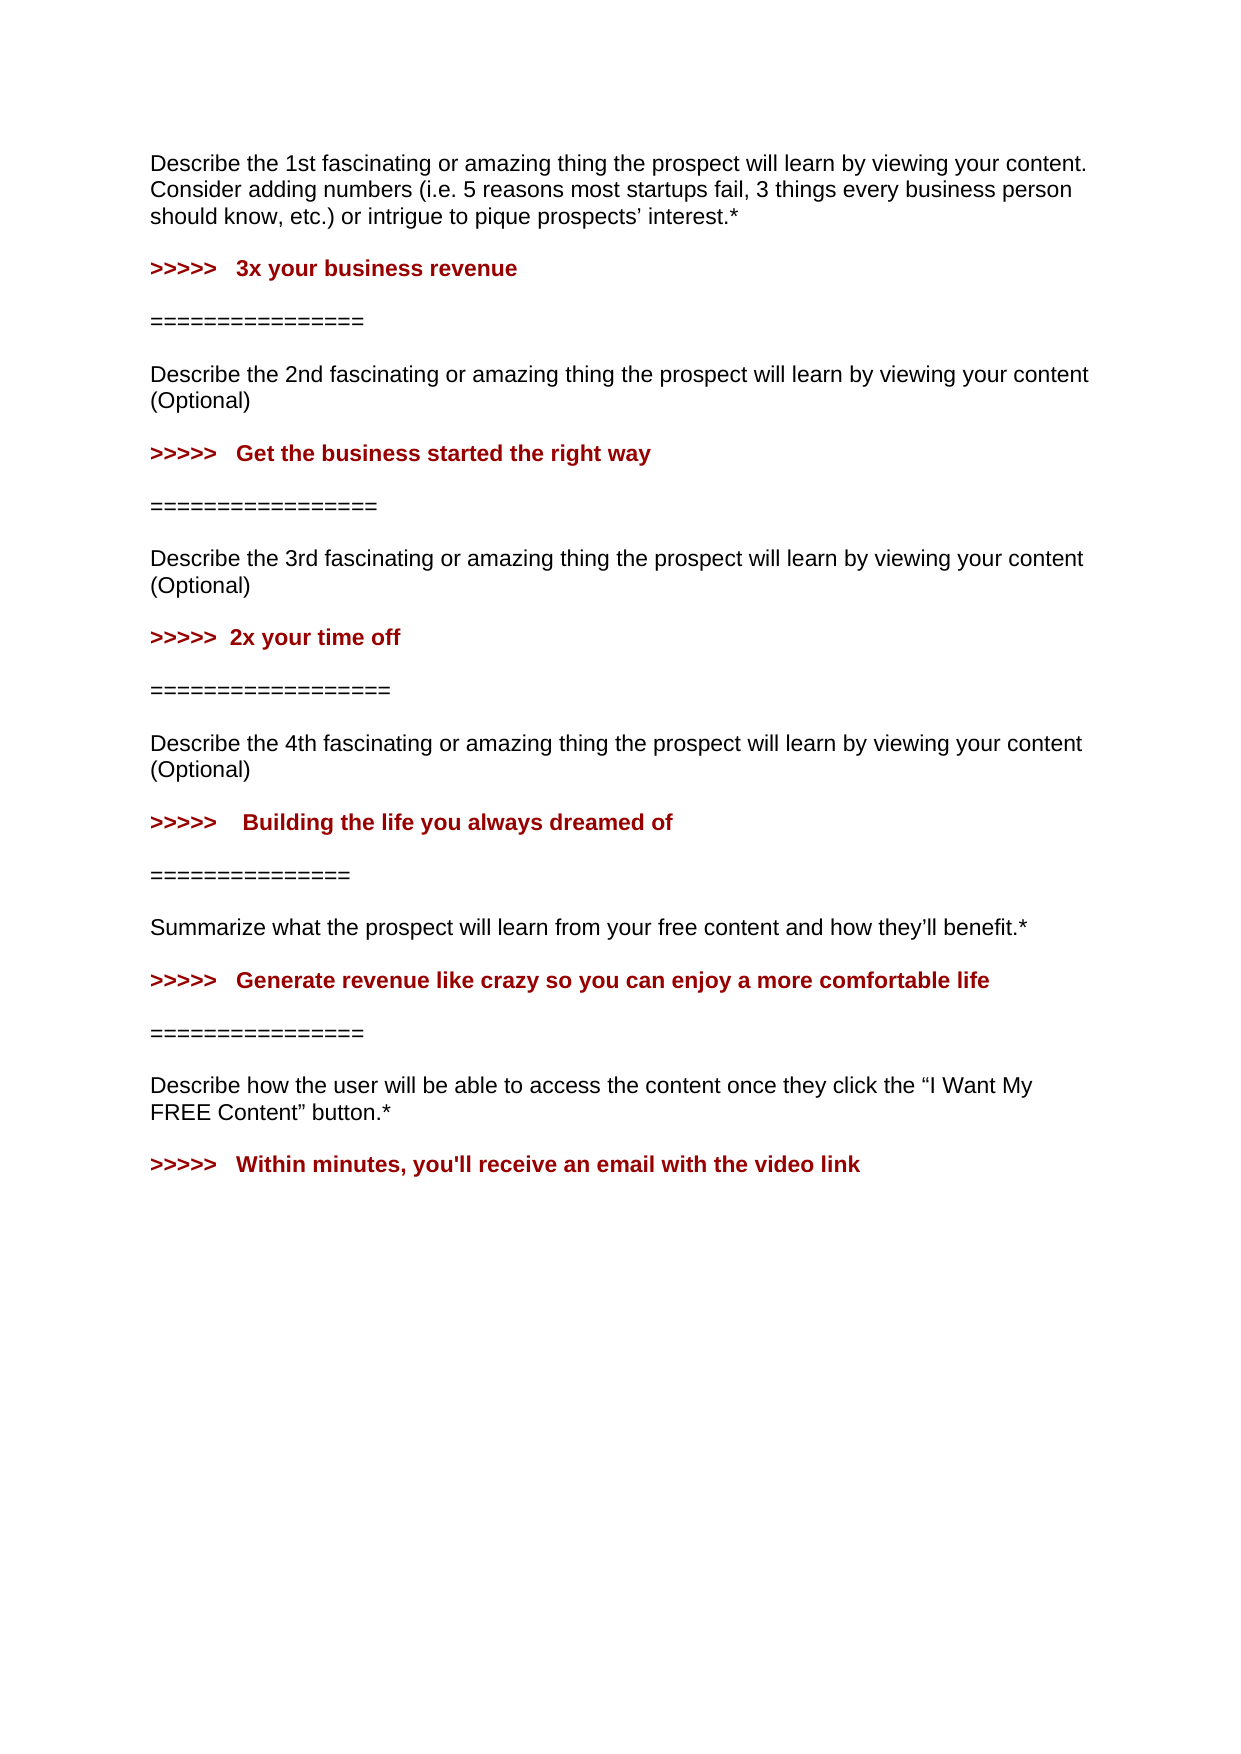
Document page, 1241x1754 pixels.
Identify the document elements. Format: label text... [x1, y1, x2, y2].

text >>>>> Generate revenue like crazy so you can enjoy a more comfortable life [150, 967, 1090, 993]
text >>>>> Within minutes, you'll receive an email with the video link [150, 1151, 1090, 1178]
text Describe the 4th fascinating or amazing thing the prospect will learn by viewing your content (Optional) [150, 730, 1090, 782]
text >>>>> 3x your business revenue [150, 255, 1090, 282]
text Describe the 1st fascinating or amazing thing the prospect will learn by viewing your content. Consider adding numbers (i.e. 5 reasons most startups fail, 3 things every business person should know, etc.) or intrigue to pique prospects’ interest.* [150, 150, 1090, 229]
text >>>>> 2x your time off [150, 624, 1090, 651]
text ================ [150, 308, 1090, 334]
text >>>>> Get the business started the right way [150, 440, 1090, 466]
text Describe how the user will be able to access the content once they click the “I Want My FREE Content” button.* [150, 1072, 1090, 1125]
text Summarize what the prospect will learn from your free content and how they’ll benefit.* [150, 914, 1090, 941]
text ================== [150, 677, 1090, 703]
text =============== [150, 862, 1090, 888]
text ================ [150, 1020, 1090, 1046]
text ================= [150, 493, 1090, 519]
text >>>>> Building the life you always dreamed of [150, 809, 1090, 835]
text Describe the 2nd fascinating or amazing thing the prospect will learn by viewing your content (Optional) [150, 361, 1090, 413]
text Describe the 3rd fascinating or amazing thing the prospect will learn by viewing your content (Optional) [150, 545, 1090, 598]
